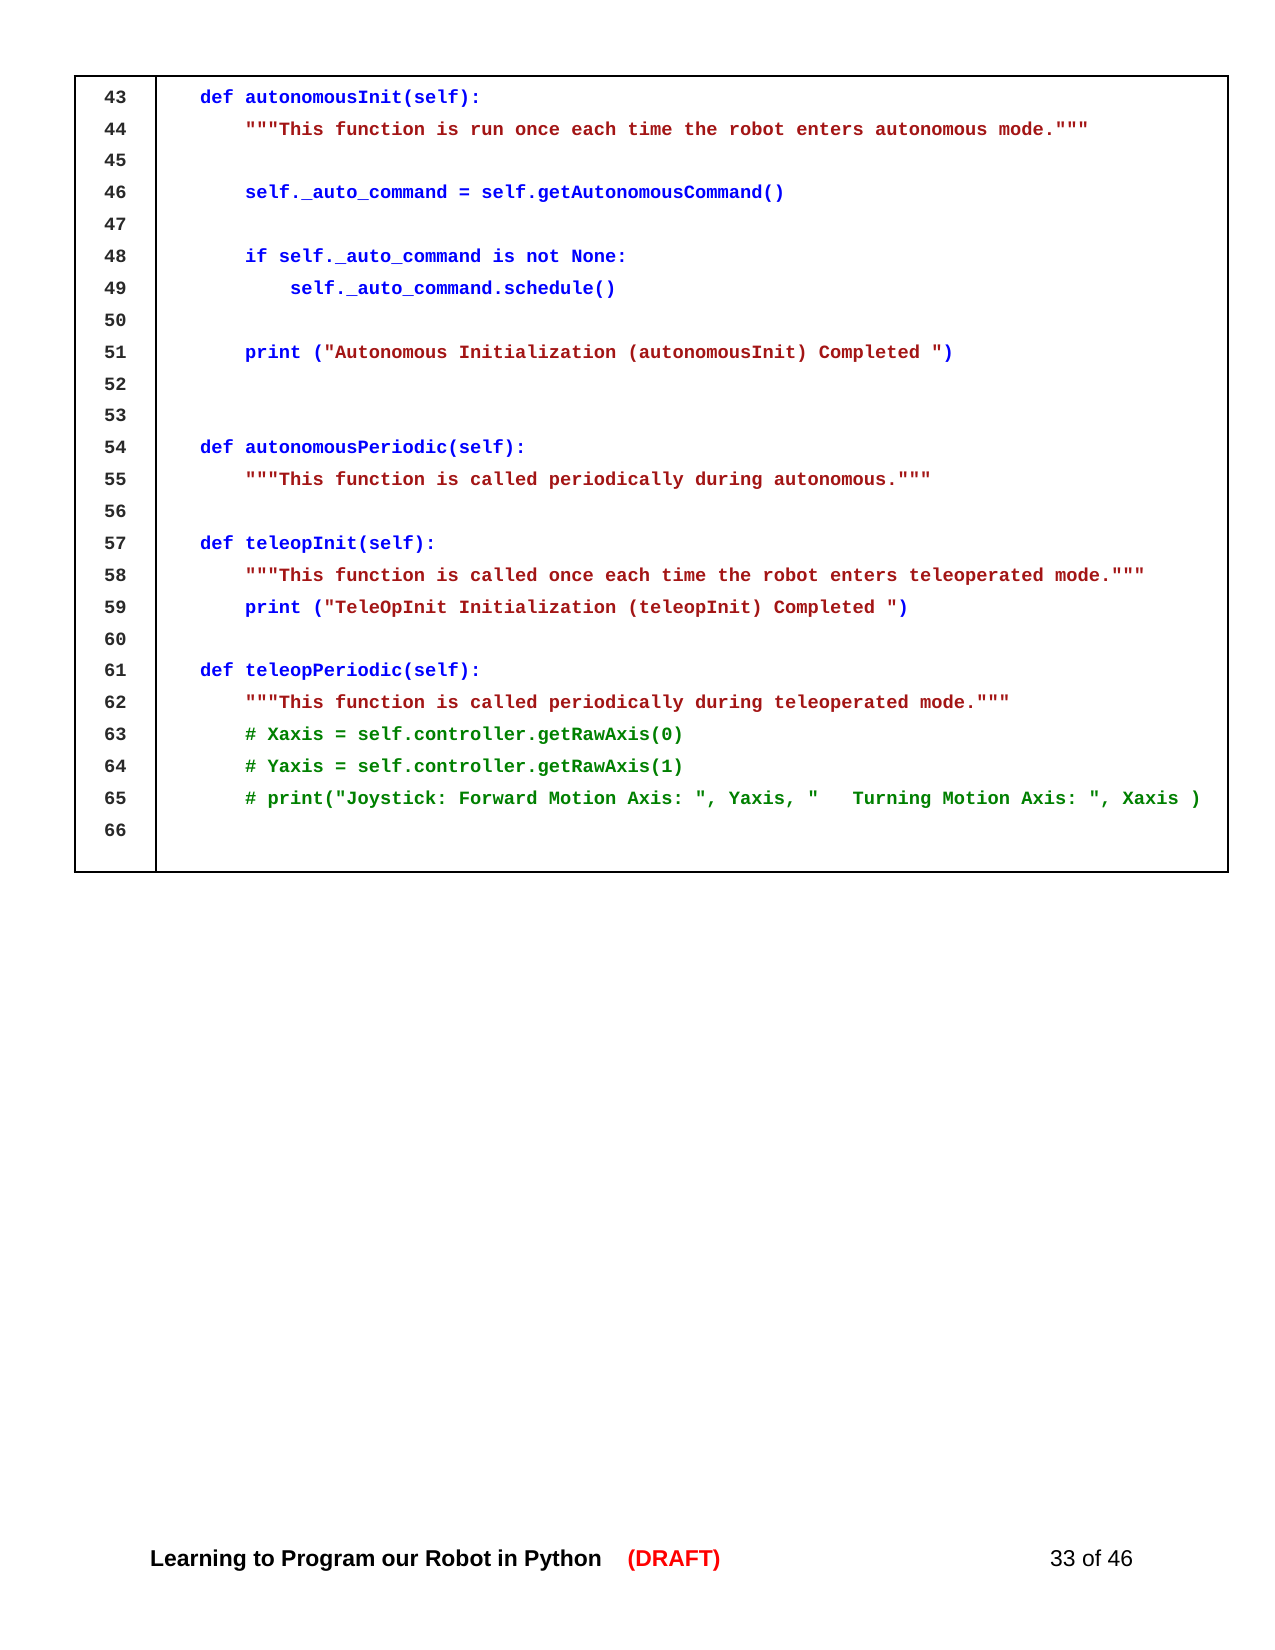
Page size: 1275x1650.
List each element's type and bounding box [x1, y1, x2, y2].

table_header [157, 77, 1227, 871]
table_header [76, 77, 155, 871]
